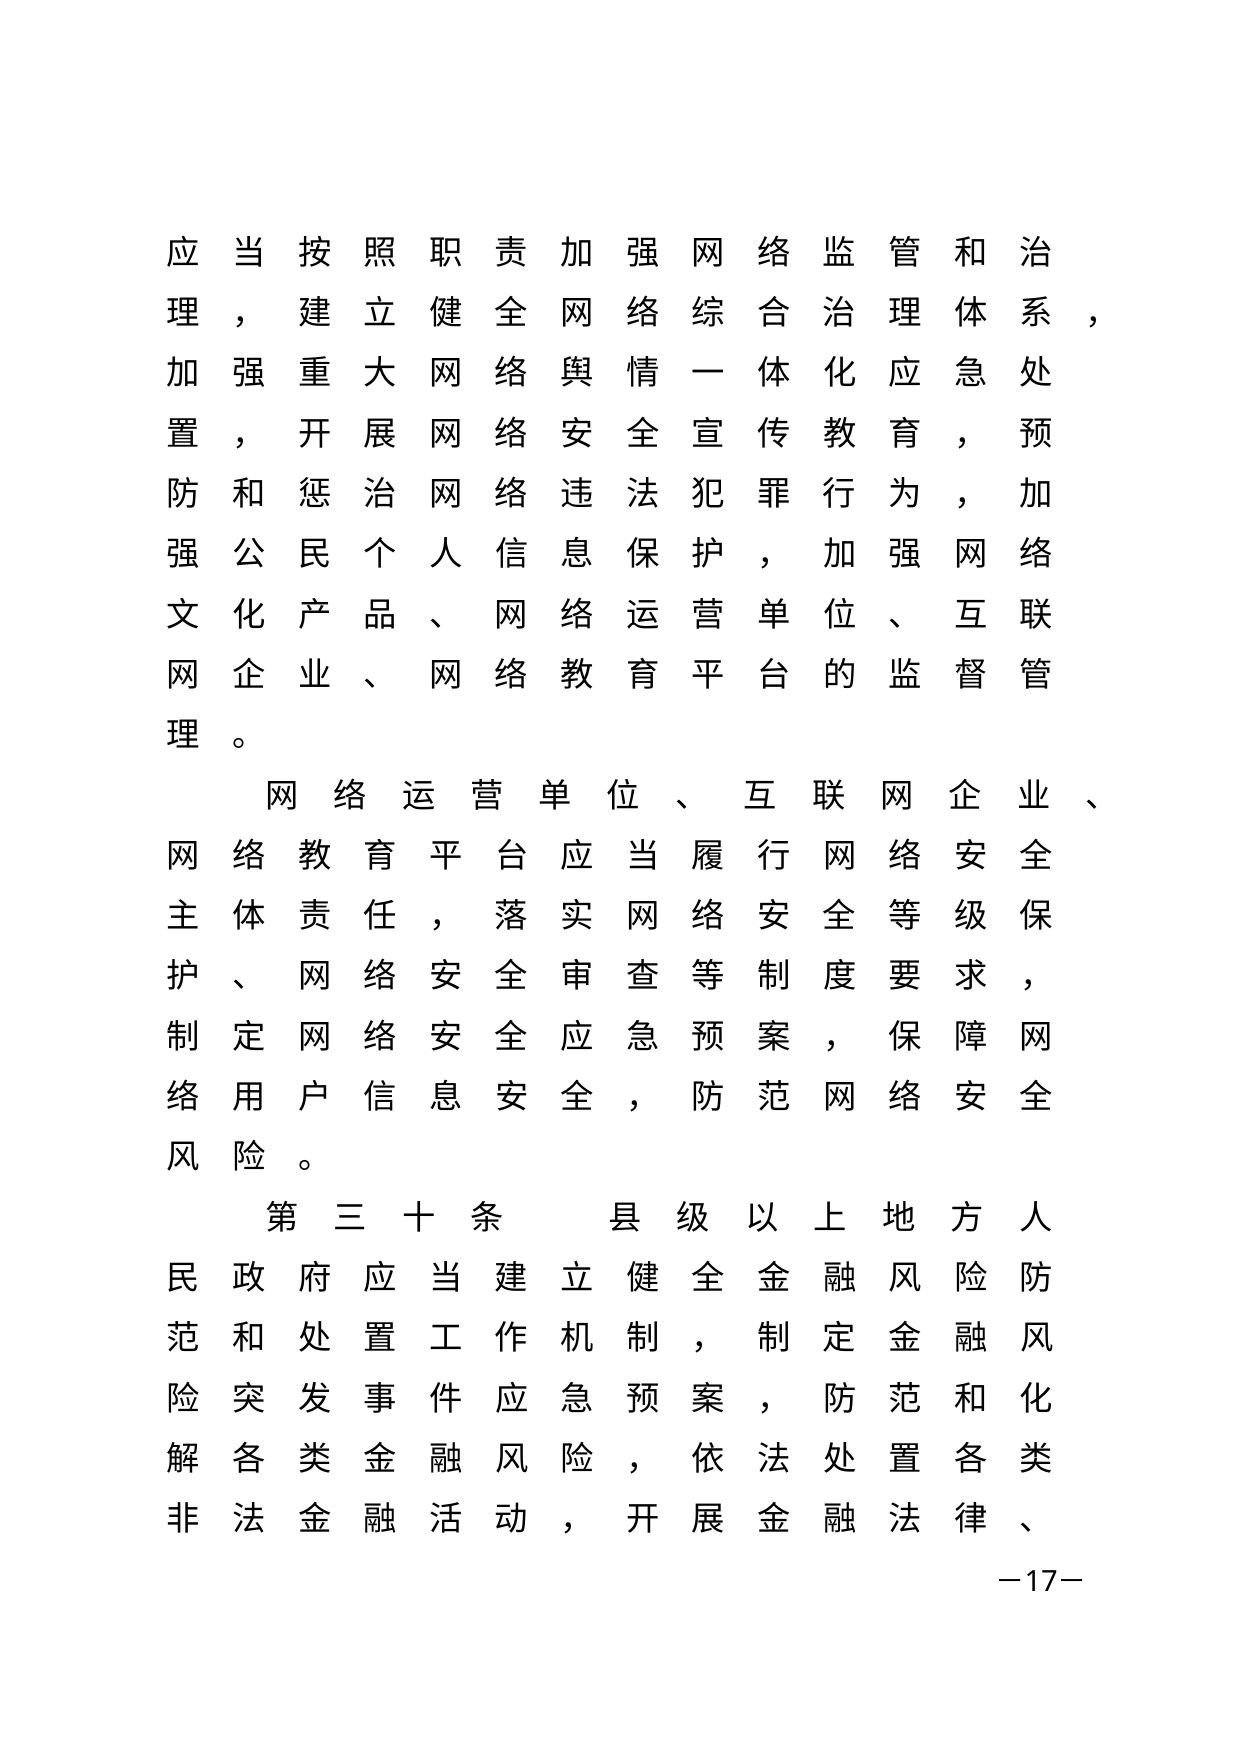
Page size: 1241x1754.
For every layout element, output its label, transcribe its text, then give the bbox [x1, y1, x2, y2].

text 网络运营单位、互联网企业、网络教育平台应当履行网络安全主体责任，落实网络安全等级保护、网络安全审查等制度要求，制定网络安全应急预案，保障网络用户信息安全，防范网络安全风险。 [167, 762, 1085, 1184]
text 第三十条 县级以上地方人民政府应当建立健全金融风险防范和处置工作机制，制定金融风险突发事件应急预案，防范和化解各类金融风险，依法处置各类非法金融活动，开展金融法律、法规以及相关知识的宣传教育。 [167, 1184, 1085, 1546]
